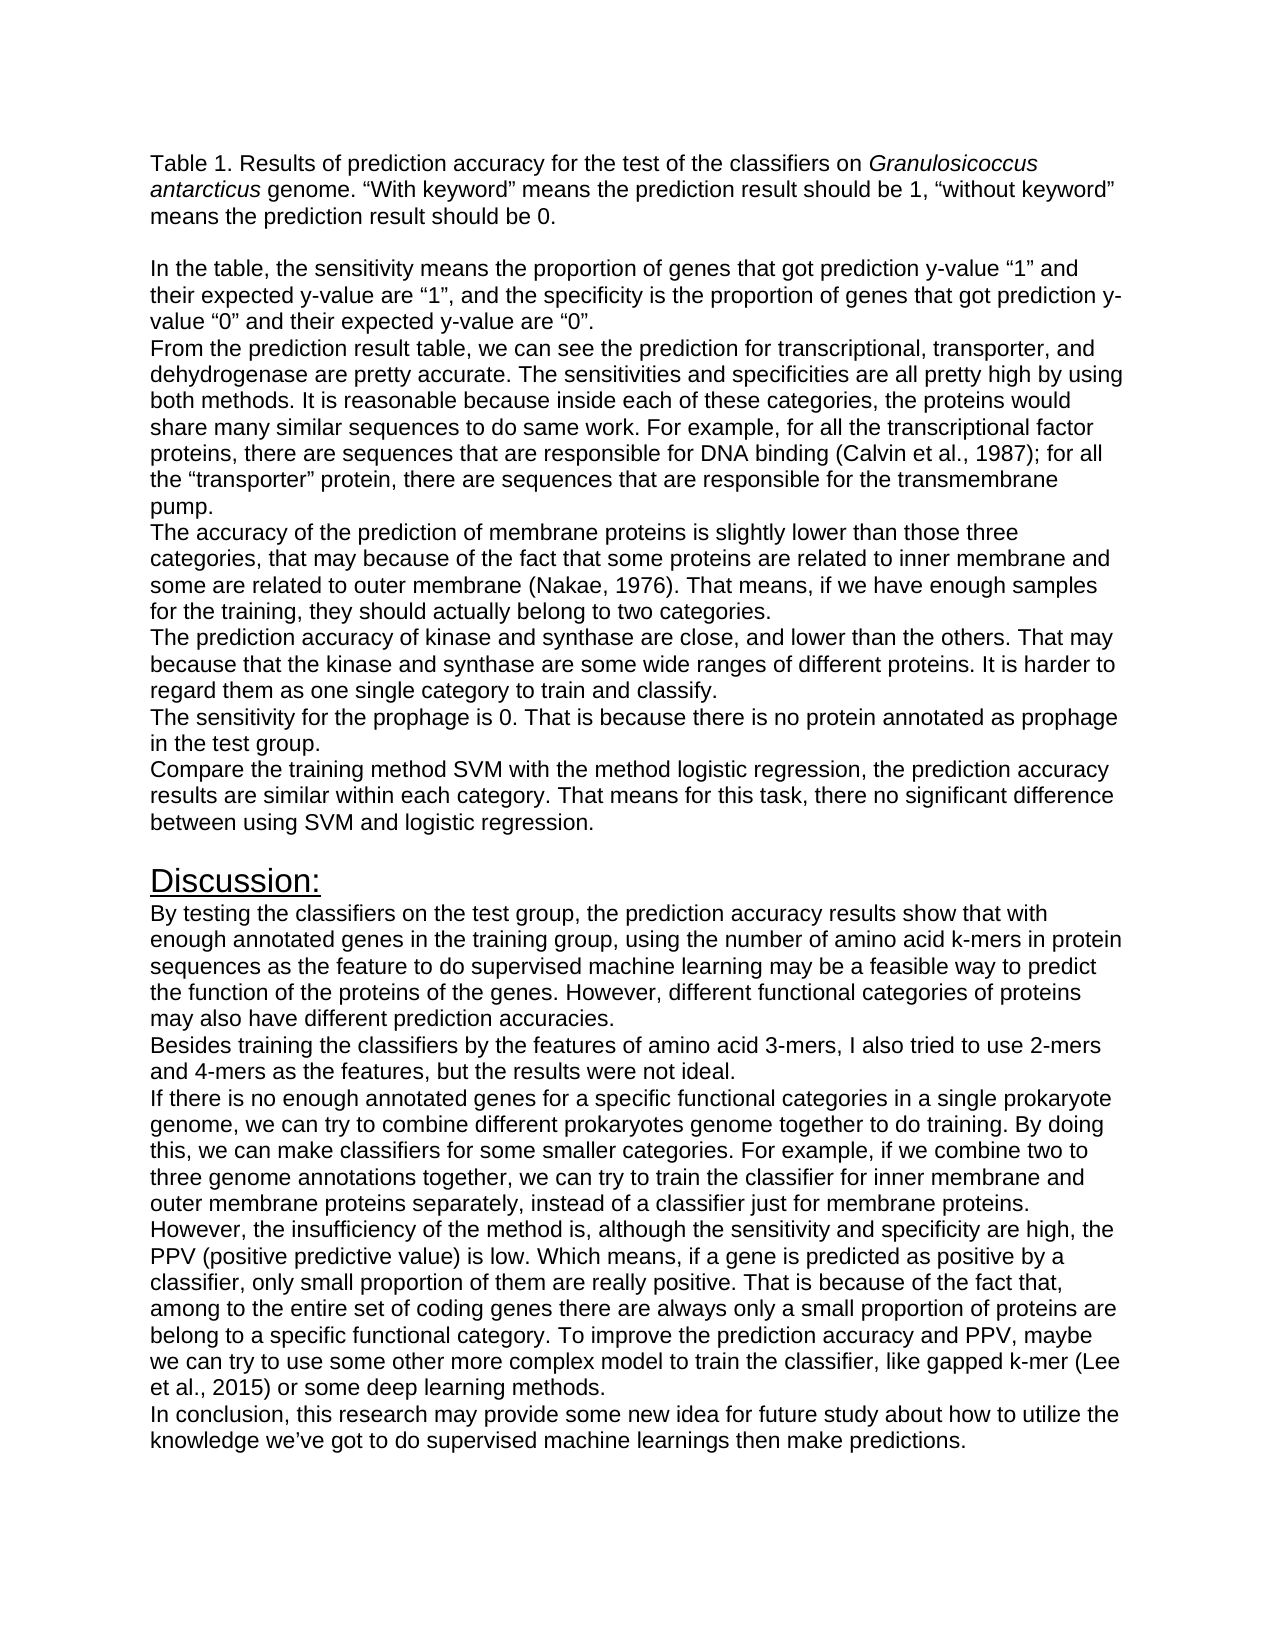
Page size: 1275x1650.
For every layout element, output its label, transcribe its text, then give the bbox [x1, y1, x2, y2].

text The sensitivity for the prophage is 0. That is because there is no protein annotated as prophage in the test group. [150, 703, 1125, 756]
text Table 1. Results of prediction accuracy for the test of the classifiers on Granulosicoccus antarcticus genome. “With keyword” means the prediction result should be 1, “without keyword” means the prediction result should be 0. [150, 150, 1125, 229]
text By testing the classifiers on the test group, the prediction accuracy results show that with enough annotated genes in the training group, using the number of amino acid k-mers in protein sequences as the feature to do supervised machine learning may be a feasible way to predict the function of the proteins of the genes. However, different functional categories of proteins may also have different prediction accuracies. [150, 900, 1125, 1032]
text If there is no enough annotated genes for a specific functional categories in a single prokaryote genome, we can try to combine different prokaryotes genome together to do training. By doing this, we can make classifiers for some smaller categories. For example, if we combine two to three genome annotations together, we can try to train the classifier for inner membrane and outer membrane proteins separately, instead of a classifier just for membrane proteins. [150, 1084, 1125, 1216]
text From the prediction result table, we can see the prediction for transcriptional, transporter, and dehydrogenase are pretty accurate. The sensitivities and specificities are all pretty high by using both methods. It is reasonable because inside each of these categories, the proteins would share many similar sequences to do same work. For example, for all the transcriptional factor proteins, there are sequences that are responsible for DNA binding (Calvin et al., 1987); for all the “transporter” protein, there are sequences that are responsible for the transmembrane pump. [150, 334, 1125, 519]
text In the table, the sensitivity means the proportion of genes that got prediction y-value “1” and their expected y-value are “1”, and the specificity is the proportion of genes that got prediction y-value “0” and their expected y-value are “0”. [150, 255, 1125, 334]
text Discussion: [150, 862, 1125, 900]
text The accuracy of the prediction of membrane proteins is slightly lower than those three categories, that may because of the fact that some proteins are related to inner membrane and some are related to outer membrane (Nakae, 1976). That means, if we have enough samples for the training, they should actually belong to two categories. [150, 519, 1125, 624]
text However, the insufficiency of the method is, although the sensitivity and specificity are high, the PPV (positive predictive value) is low. Which means, if a gene is predicted as positive by a classifier, only small proportion of them are really positive. That is because of the fact that, among to the entire set of coding genes there are always only a small proportion of proteins are belong to a specific functional category. To improve the prediction accuracy and PPV, maybe we can try to use some other more complex model to train the classifier, like gapped k-mer (Lee et al., 2015) or some deep learning methods. [150, 1216, 1125, 1401]
text In conclusion, this research may provide some new idea for future study about how to utilize the knowledge we’ve got to do supervised machine learnings then make predictions. [150, 1401, 1125, 1453]
text Compare the training method SVM with the method logistic regression, the prediction accuracy results are similar within each category. That means for this task, there no significant difference between using SVM and logistic regression. [150, 756, 1125, 835]
text The prediction accuracy of kinase and synthase are close, and lower than the others. That may because that the kinase and synthase are some wide ranges of different proteins. It is harder to regard them as one single category to train and classify. [150, 624, 1125, 703]
text Besides training the classifiers by the features of amino acid 3-mers, I also tried to use 2-mers and 4-mers as the features, but the results were not ideal. [150, 1032, 1125, 1084]
